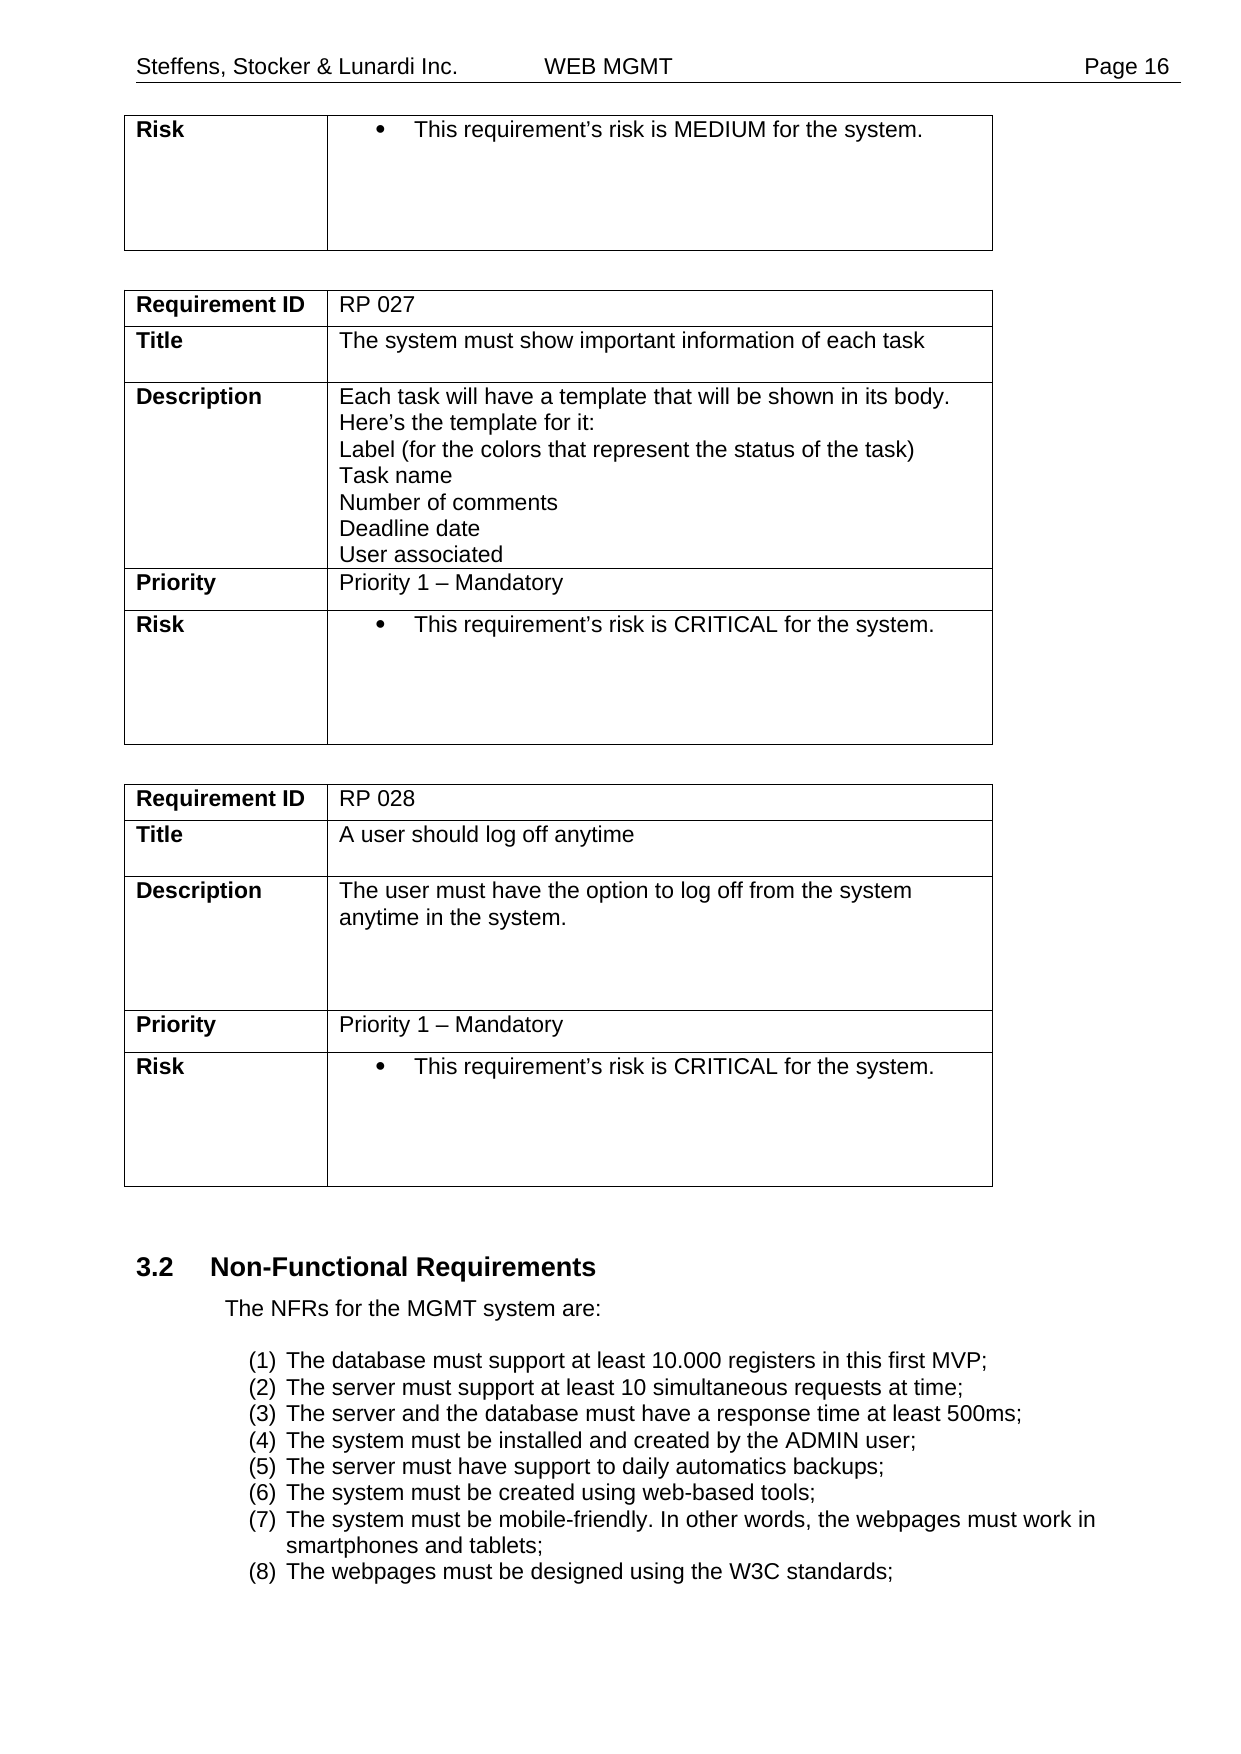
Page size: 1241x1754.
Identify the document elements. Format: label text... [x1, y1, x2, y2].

table_cell Title [125, 327, 327, 382]
table_cell This requirement’s risk is CRITICAL for the system. [328, 611, 992, 744]
table_cell The system must show important information of each task [328, 327, 992, 382]
table_header RP 027 [328, 291, 992, 326]
table_cell Risk [125, 1053, 327, 1186]
table_cell Each task will have a template that will be shown in its body. Here’s the template for it: Label (for the colors that represent the status of the task) Task name Number of comments Deadline date User associated [328, 383, 992, 567]
table_cell Title [125, 821, 327, 876]
list The system must be installed and created by the ADMIN user; [248, 1427, 1181, 1453]
list The system must be created using web-based tools; [248, 1479, 1181, 1506]
table_cell This requirement’s risk is CRITICAL for the system. [328, 1053, 992, 1186]
table_cell Description [125, 383, 327, 567]
list The server must have support to daily automatics backups; [248, 1453, 1181, 1479]
table_cell Priority 1 – Mandatory [328, 1011, 992, 1052]
table_cell Priority [125, 569, 327, 609]
text The NFRs for the MGMT system are: [224, 1295, 1181, 1321]
list The webpages must be designed using the W3C standards; [248, 1558, 1181, 1585]
table_cell Description [125, 877, 327, 1010]
table_cell The user must have the option to log off from the system anytime in the system. [328, 877, 992, 1010]
table_cell This requirement’s risk is MEDIUM for the system. [328, 116, 992, 250]
table_header Requirement ID [125, 785, 327, 820]
table_header Requirement ID [125, 291, 327, 326]
list The database must support at least 10.000 registers in this first MVP; [248, 1347, 1181, 1374]
table_cell Risk [125, 116, 327, 250]
table_cell Priority 1 – Mandatory [328, 569, 992, 609]
list The server and the database must have a response time at least 500ms; [248, 1400, 1181, 1427]
table_cell Priority [125, 1011, 327, 1052]
list The server must support at least 10 simultaneous requests at time; [248, 1374, 1181, 1400]
table_cell Risk [125, 611, 327, 744]
table_header RP 028 [328, 785, 992, 820]
subtitle Non-Functional Requirements [136, 1251, 1181, 1282]
list The system must be mobile-friendly. In other words, the webpages must work in smartphones and tablets; [248, 1506, 1181, 1558]
table_cell A user should log off anytime [328, 821, 992, 876]
